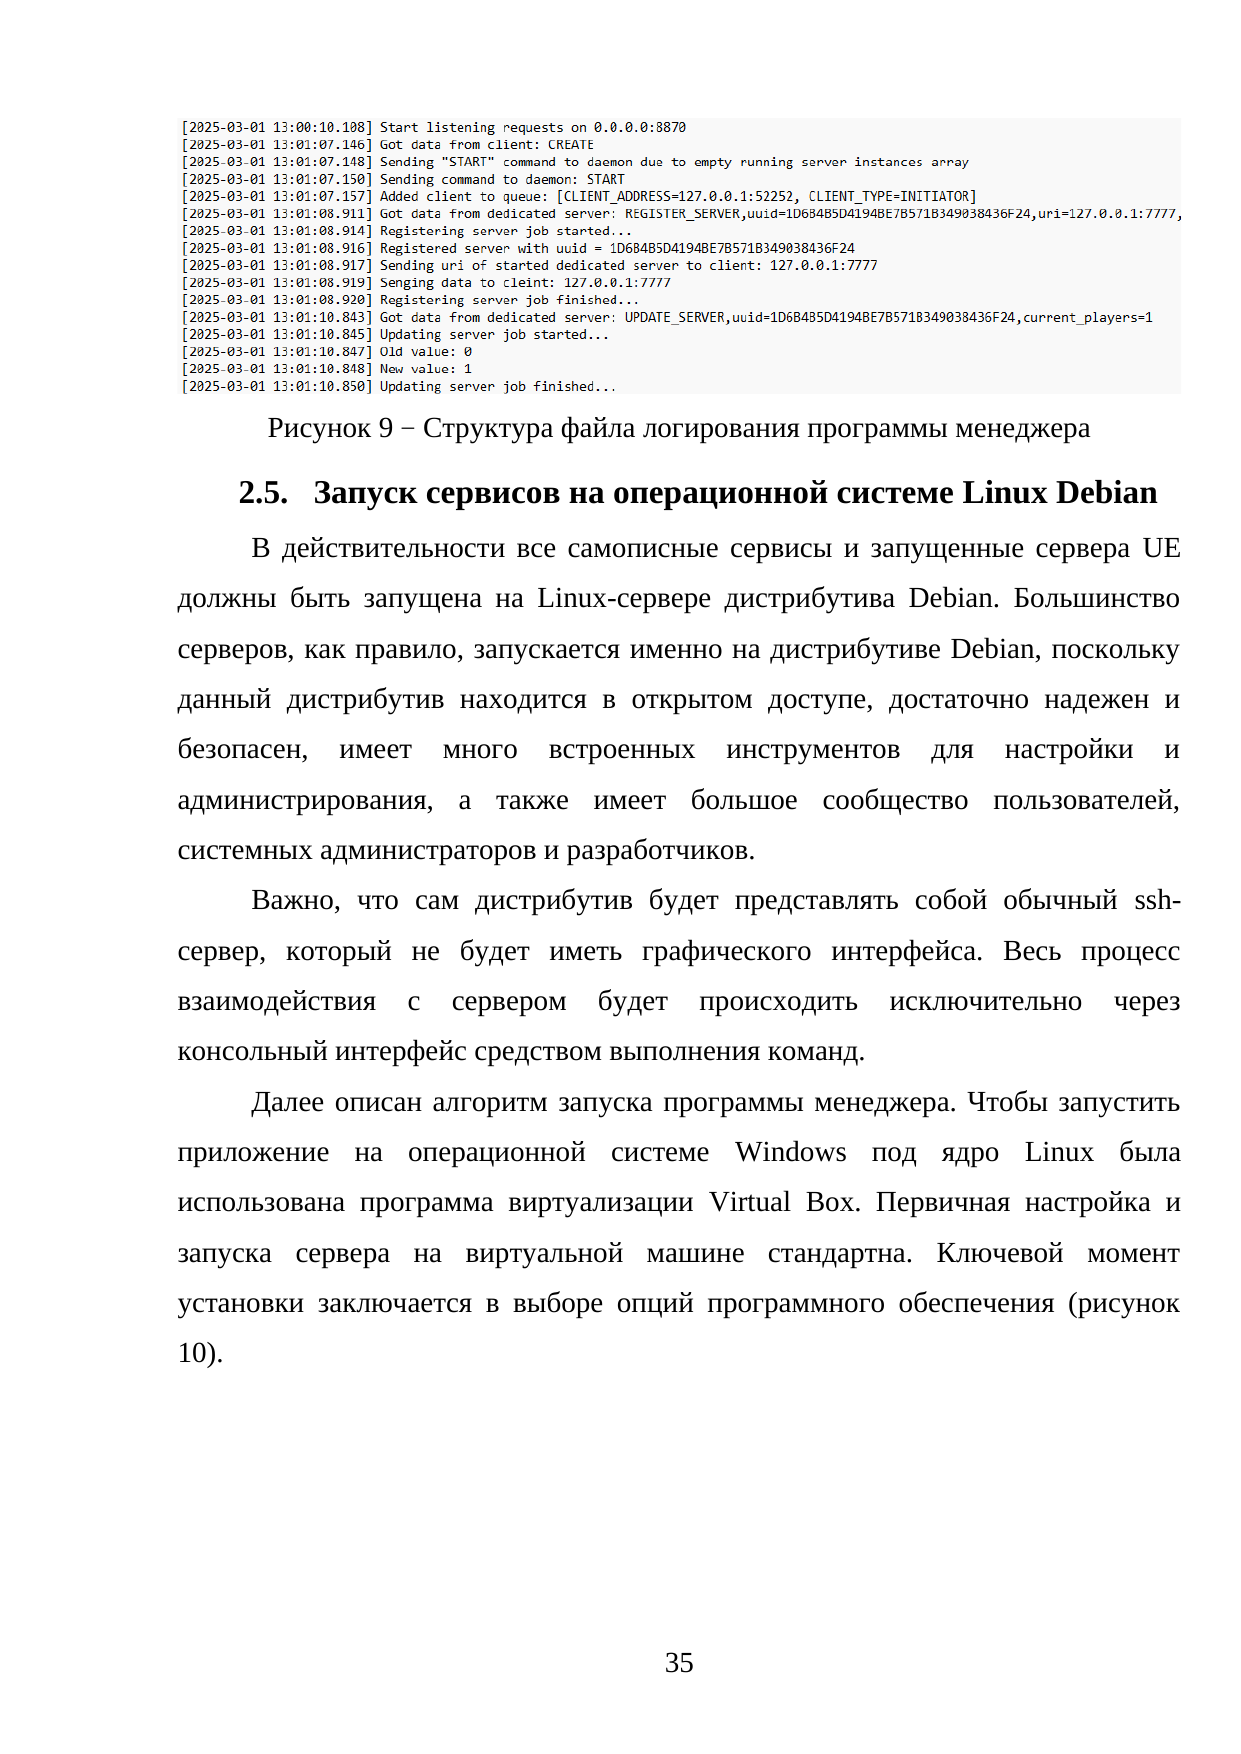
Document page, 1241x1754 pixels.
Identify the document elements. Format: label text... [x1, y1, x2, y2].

picture [177, 118, 1182, 394]
text Рисунок 9 Структура файла логирования программы менеджера [177, 410, 1181, 443]
text В действительности все самописные сервисы и запущенные сервера UE должны быть запущена на Linux-сервере дистрибутива Debian. Большинство серверов, как правило, запускается именно на дистрибутиве Debian, поскольку данный дистрибутив находится в открытом доступе, достаточно надежен и безопасен, имеет много встроенных инструментов для настройки и администрирования, а также имеет большое сообщество пользователей, системных администраторов и разработчиков. [177, 530, 1181, 866]
text Далее описан алгоритм запуска программы менеджера. Чтобы запустить приложение на операционной системе Windows под ядро Linux была использована программа виртуализации Virtual Box. Первичная настройка и запуска сервера на виртуальной машине стандартна. Ключевой момент установки заключается в выборе опций программного обеспечения (рисунок 10). [177, 1084, 1181, 1369]
list Запуск сервисов на операционной системе Linux Debian [215, 473, 1181, 511]
text Важно, что сам дистрибутив будет представлять собой обычный ssh-сервер, который не будет иметь графического интерфейса. Весь процесс взаимодействия с сервером будет происходить исключительно через консольный интерфейс средством выполнения команд. [177, 882, 1181, 1067]
